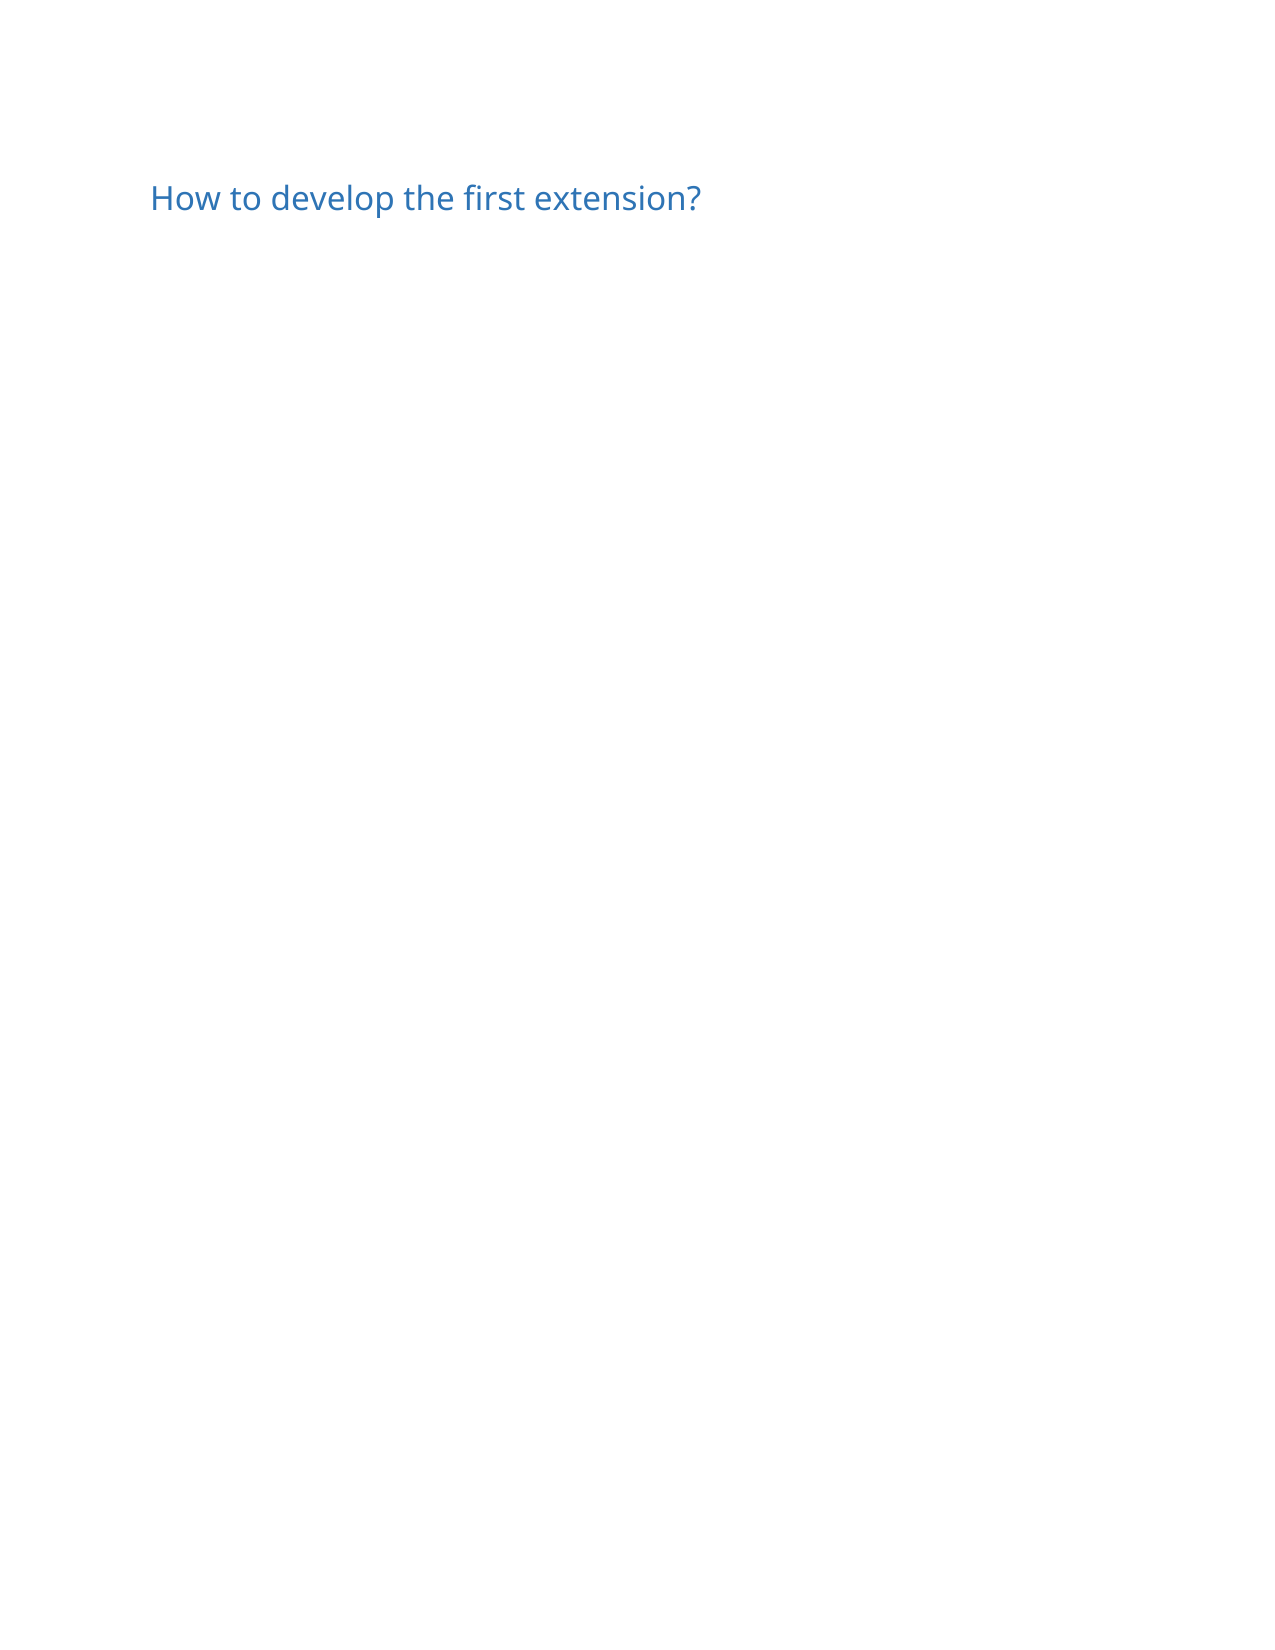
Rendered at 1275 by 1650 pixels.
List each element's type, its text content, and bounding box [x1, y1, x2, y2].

subtitle How to develop the first extension? [150, 175, 1125, 220]
